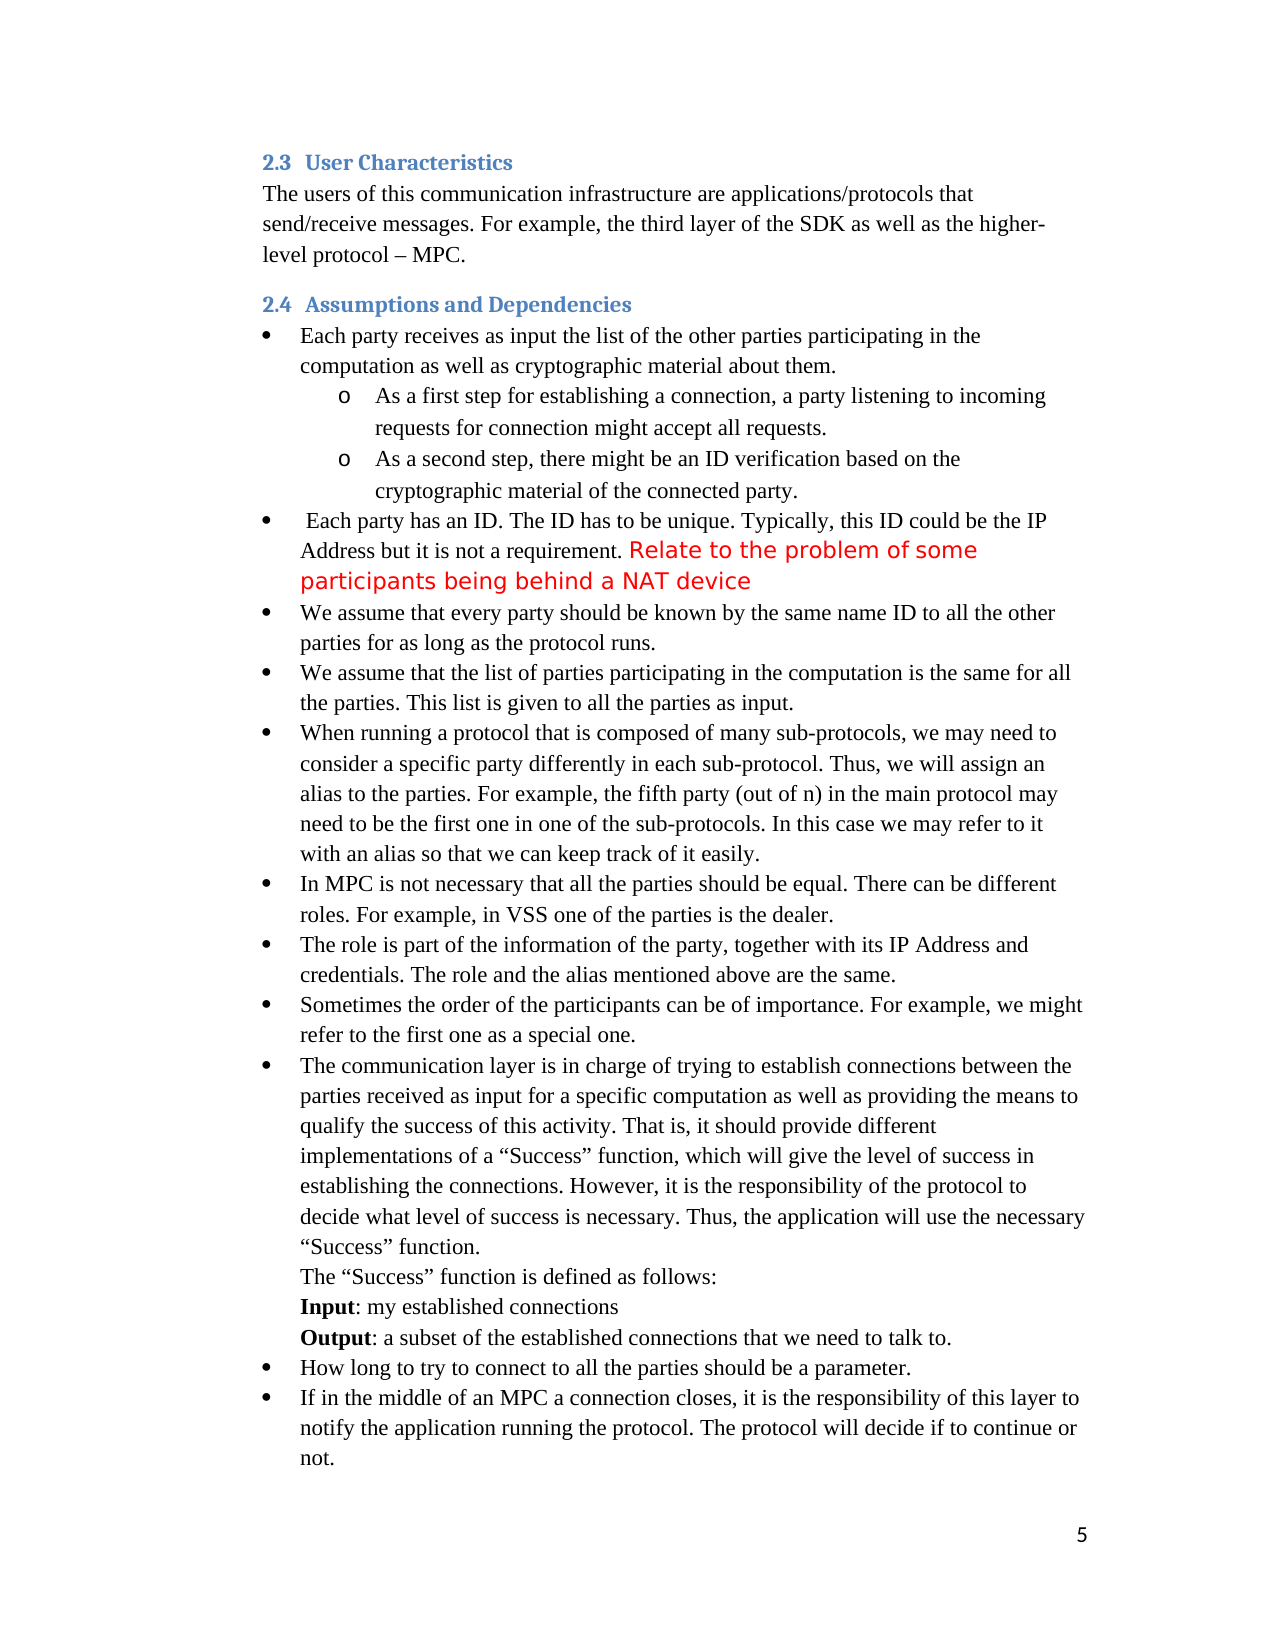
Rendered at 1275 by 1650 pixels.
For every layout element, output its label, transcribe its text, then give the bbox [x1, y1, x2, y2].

list The role is part of the information of the party, together with its IP Address and credentials. The role and the alias mentioned above are the same. [262, 931, 1087, 987]
list We assume that every party should be known by the same name ID to all the other parties for as long as the protocol runs. [262, 599, 1087, 655]
list How long to try to connect to all the parties should be a parameter. [262, 1354, 1087, 1380]
subtitle Assumptions and Dependencies [262, 292, 1087, 318]
list As a second step, there might be an ID verification based on the cryptographic material of the connected party. [337, 444, 1087, 503]
list When running a protocol that is composed of many sub-protocols, we may need to consider a specific party differently in each sub-protocol. Thus, we will assign an alias to the parties. For example, the fifth party (out of n) in the main protocol may need to be the first one in one of the sub-protocols. In this case we may refer to it with an alias so that we can keep track of it easily. [262, 719, 1087, 867]
text The users of this communication infrastructure are applications/protocols that send/receive messages. For example, the third layer of the SDK as well as the higher-level protocol – MPC. [262, 180, 1087, 267]
list The “Success” function is defined as follows: [300, 1263, 1087, 1289]
list Sometimes the order of the participants can be of importance. For example, we might refer to the first one as a special one. [262, 991, 1087, 1048]
list Each party receives as input the list of the other parties participating in the computation as well as cryptographic material about them. [262, 322, 1087, 378]
list The communication layer is in charge of trying to establish connections between the parties received as input for a specific computation as well as providing the means to qualify the success of this activity. That is, it should provide different implementations of a “Success” function, which will give the level of success in establishing the connections. However, it is the responsibility of the protocol to decide what level of success is necessary. Thus, the application will use the necessary “Success” function. [262, 1052, 1087, 1259]
list We assume that the list of parties participating in the computation is the same for all the parties. This list is given to all the parties as input. [262, 659, 1087, 716]
list Output: a subset of the established connections that we need to talk to. [300, 1324, 1087, 1350]
subtitle User Characteristics [262, 150, 1087, 176]
list If in the middle of an MPC a connection closes, it is the responsibility of this layer to notify the application running the protocol. The protocol will decide if to continue or not. [262, 1384, 1087, 1471]
list In MPC is not necessary that all the parties should be equal. There can be different roles. For example, in VSS one of the parties is the dealer. [262, 871, 1087, 927]
list Input: my established connections [300, 1293, 1087, 1320]
list As a first step for establishing a connection, a party listening to incoming requests for connection might accept all requests. [337, 382, 1087, 441]
list Each party has an ID. The ID has to be unique. Typically, this ID could be the IP Address but it is not a requirement. Relate to the problem of some participants being behind a NAT device [262, 507, 1087, 595]
